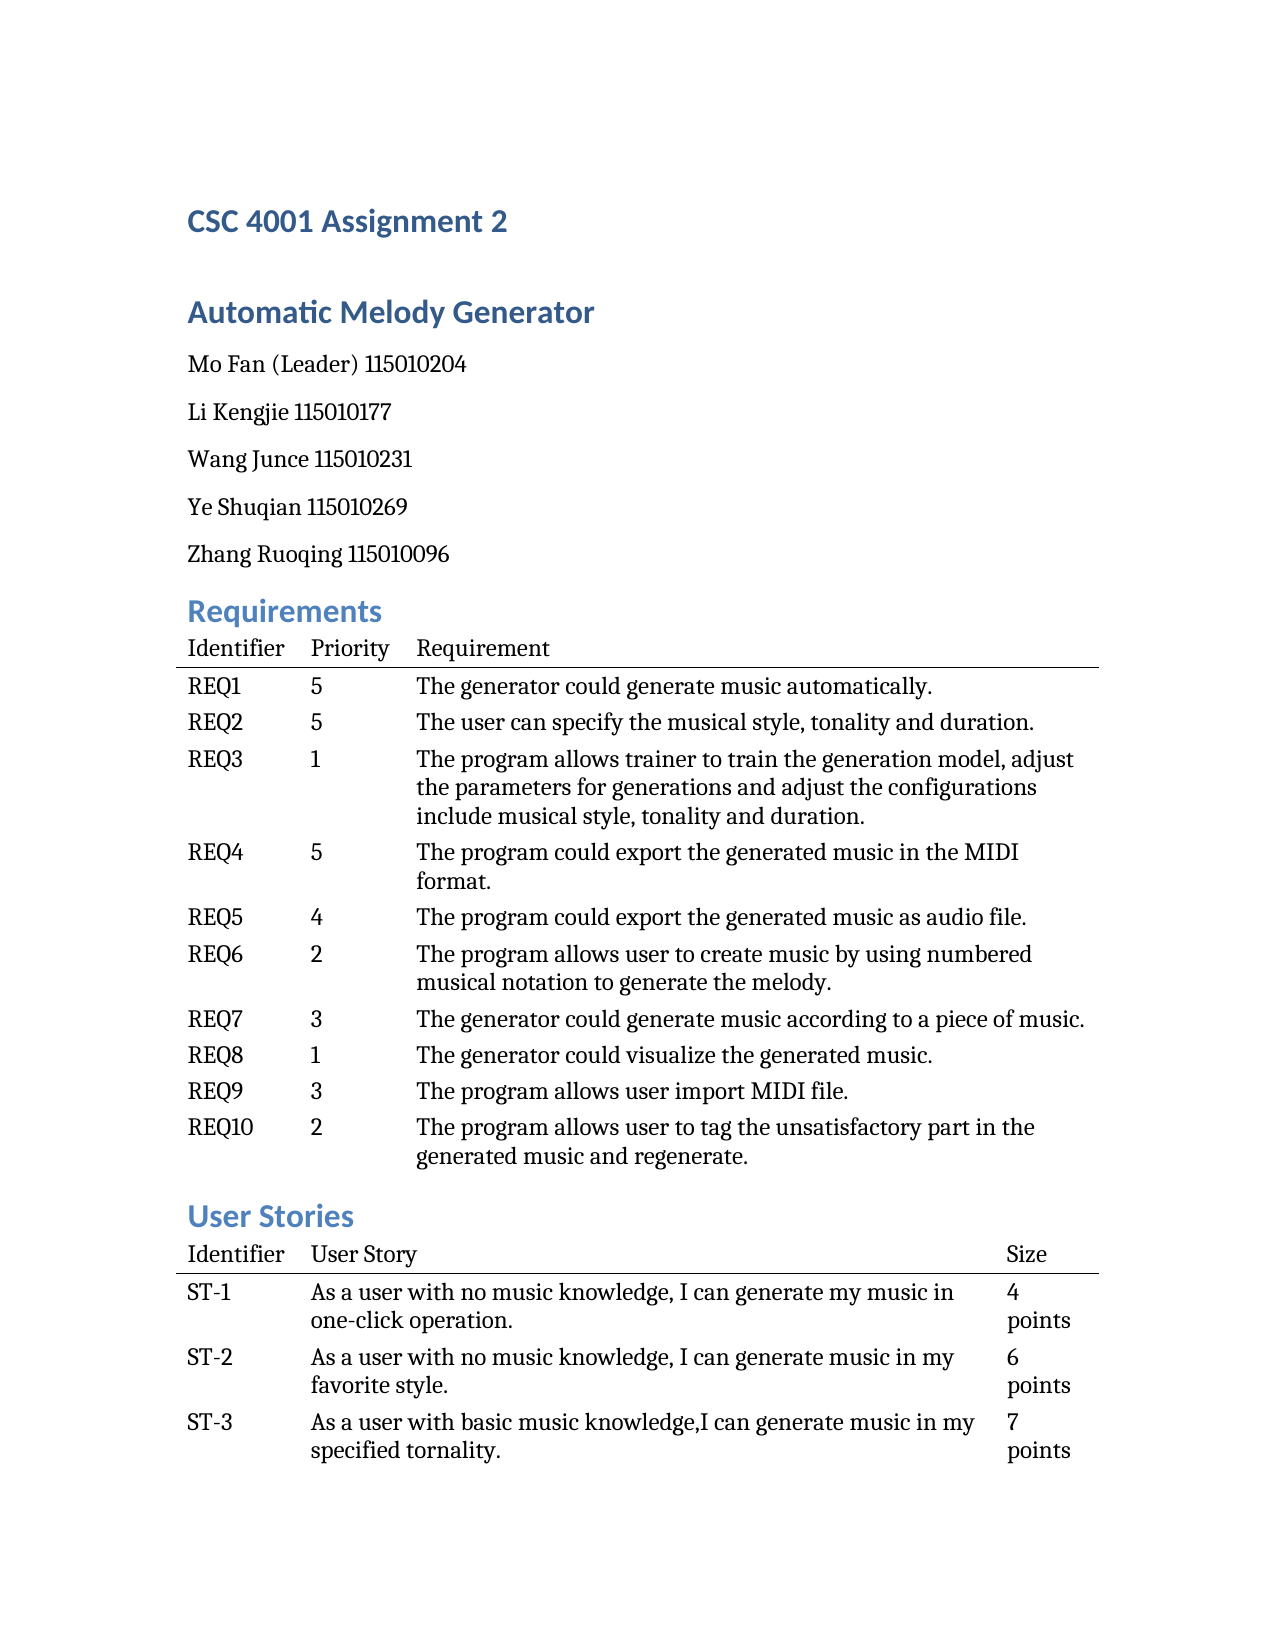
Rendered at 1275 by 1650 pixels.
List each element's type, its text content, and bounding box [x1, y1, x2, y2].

table_header Requirement [405, 631, 1099, 667]
table_cell REQ3 [176, 741, 299, 834]
text Li Kengjie 115010177 [187, 398, 1087, 426]
table_cell The generator could generate music automatically. [405, 668, 1099, 704]
table_cell 6 points [996, 1339, 1099, 1404]
table_cell REQ2 [176, 705, 299, 741]
table_header User Story [299, 1236, 996, 1272]
table_header Priority [299, 631, 405, 667]
table_cell 5 [299, 705, 405, 741]
table_cell As a user with basic music knowledge,I can generate music in my specified tornality. [299, 1404, 996, 1469]
text Ye Shuqian 115010269 [187, 493, 1087, 521]
table_cell 5 [299, 668, 405, 704]
table_cell 4 [299, 900, 405, 936]
table_cell 3 [299, 1073, 405, 1109]
table_cell The program allows user to create music by using numbered musical notation to generate the melody. [405, 936, 1099, 1001]
table_cell The program allows user import MIDI file. [405, 1073, 1099, 1109]
table_cell REQ4 [176, 835, 299, 899]
table_cell 1 [299, 741, 405, 834]
subtitle CSC 4001 Assignment 2 [187, 200, 1087, 241]
table_cell The program could export the generated music in the MIDI format. [405, 835, 1099, 899]
table_cell The program could export the generated music as audio file. [405, 900, 1099, 936]
table_cell ST-2 [176, 1339, 299, 1404]
table_cell REQ9 [176, 1073, 299, 1109]
table_cell REQ7 [176, 1001, 299, 1037]
table_header Identifier [176, 1236, 299, 1272]
table_cell The program allows user to tag the unsatisfactory part in the generated music and regenerate. [405, 1110, 1099, 1174]
subtitle Requirements [187, 590, 1087, 631]
table_cell The generator could visualize the generated music. [405, 1037, 1099, 1073]
subtitle User Stories [187, 1195, 1087, 1236]
text Wang Junce 115010231 [187, 445, 1087, 474]
subtitle Automatic Melody Generator [187, 291, 1087, 331]
table_cell 7 points [996, 1404, 1099, 1469]
table_cell REQ8 [176, 1037, 299, 1073]
table_cell REQ1 [176, 668, 299, 704]
table_header Size [996, 1236, 1099, 1272]
table_cell The program allows trainer to train the generation model, adjust the parameters for generations and adjust the configurations include musical style, tonality and duration. [405, 741, 1099, 834]
table_cell 3 [299, 1001, 405, 1037]
table_cell REQ5 [176, 900, 299, 936]
table_cell 2 [299, 1110, 405, 1174]
table_cell 4 points [996, 1274, 1099, 1339]
table_cell 2 [299, 936, 405, 1001]
table_cell REQ6 [176, 936, 299, 1001]
table_header Identifier [176, 631, 299, 667]
table_cell The generator could generate music according to a piece of music. [405, 1001, 1099, 1037]
table_cell ST-1 [176, 1274, 299, 1339]
table_cell REQ10 [176, 1110, 299, 1174]
table_cell As a user with no music knowledge, I can generate music in my favorite style. [299, 1339, 996, 1404]
table_cell 1 [299, 1037, 405, 1073]
table_cell 5 [299, 835, 405, 899]
table_cell ST-3 [176, 1404, 299, 1469]
text Zhang Ruoqing 115010096 [187, 540, 1087, 569]
table_cell As a user with no music knowledge, I can generate my music in one-click operation. [299, 1274, 996, 1339]
table_cell The user can specify the musical style, tonality and duration. [405, 705, 1099, 741]
text Mo Fan (Leader) 115010204 [187, 350, 1087, 379]
